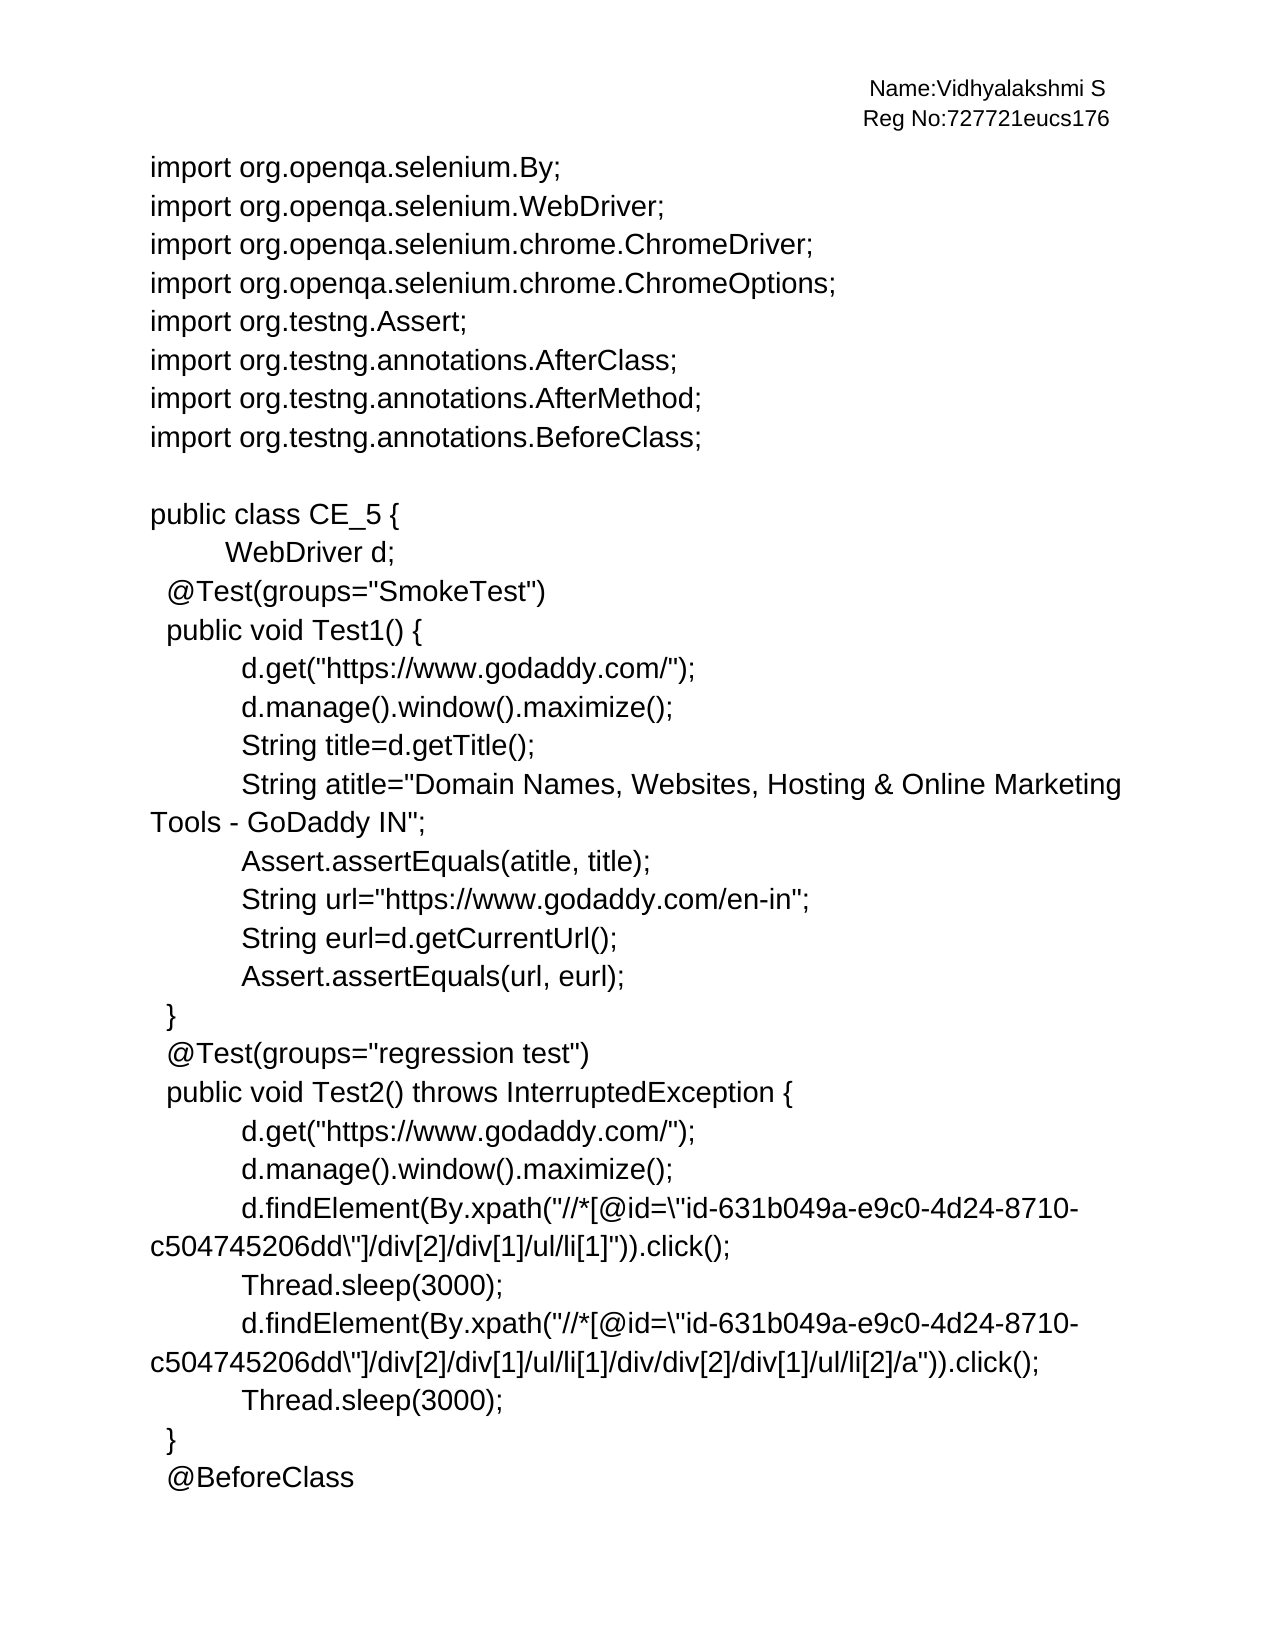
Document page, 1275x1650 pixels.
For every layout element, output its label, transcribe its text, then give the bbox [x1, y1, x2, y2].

text import org.openqa.selenium.By; [150, 150, 1125, 183]
text } [150, 998, 1125, 1031]
text @BeforeClass [150, 1460, 1125, 1494]
text Thread.sleep(3000); [150, 1268, 1125, 1301]
text import org.openqa.selenium.chrome.ChromeOptions; [150, 266, 1125, 299]
text import org.testng.annotations.AfterClass; [150, 343, 1125, 376]
text d.findElement(By.xpath("//*[@id=\"id-631b049a-e9c0-4d24-8710-c504745206dd\"]/div[2]/div[1]/ul/li[1]")).click(); [150, 1191, 1125, 1263]
text d.manage().window().maximize(); [150, 1152, 1125, 1186]
text import org.openqa.selenium.chrome.ChromeDriver; [150, 227, 1125, 261]
text d.findElement(By.xpath("//*[@id=\"id-631b049a-e9c0-4d24-8710-c504745206dd\"]/div[2]/div[1]/ul/li[1]/div/div[2]/div[1]/ul/li[2]/a")).click(); [150, 1306, 1125, 1378]
text import org.testng.annotations.AfterMethod; [150, 381, 1125, 415]
text String eurl=d.getCurrentUrl(); [150, 921, 1125, 954]
text WebDriver d; [150, 535, 1125, 569]
text String url="https://www.godaddy.com/en-in"; [150, 882, 1125, 916]
text import org.openqa.selenium.WebDriver; [150, 188, 1125, 222]
text import org.testng.annotations.BeforeClass; [150, 420, 1125, 453]
text } [150, 1422, 1125, 1455]
text import org.testng.Assert; [150, 304, 1125, 338]
text d.manage().window().maximize(); [150, 689, 1125, 723]
text String title=d.getTitle(); [150, 728, 1125, 762]
text d.get("https://www.godaddy.com/"); [150, 651, 1125, 684]
text d.get("https://www.godaddy.com/"); [150, 1113, 1125, 1147]
text @Test(groups="regression test") [150, 1036, 1125, 1070]
text public void Test2() throws InterruptedException { [150, 1075, 1125, 1108]
text String atitle="Domain Names, Websites, Hosting & Online Marketing Tools - GoDaddy IN"; [150, 767, 1125, 839]
text @Test(groups="SmokeTest") [150, 574, 1125, 607]
text Thread.sleep(3000); [150, 1383, 1125, 1417]
text Assert.assertEquals(url, eurl); [150, 959, 1125, 993]
text Assert.assertEquals(atitle, title); [150, 844, 1125, 877]
text public class CE_5 { [150, 497, 1125, 530]
text public void Test1() { [150, 612, 1125, 646]
